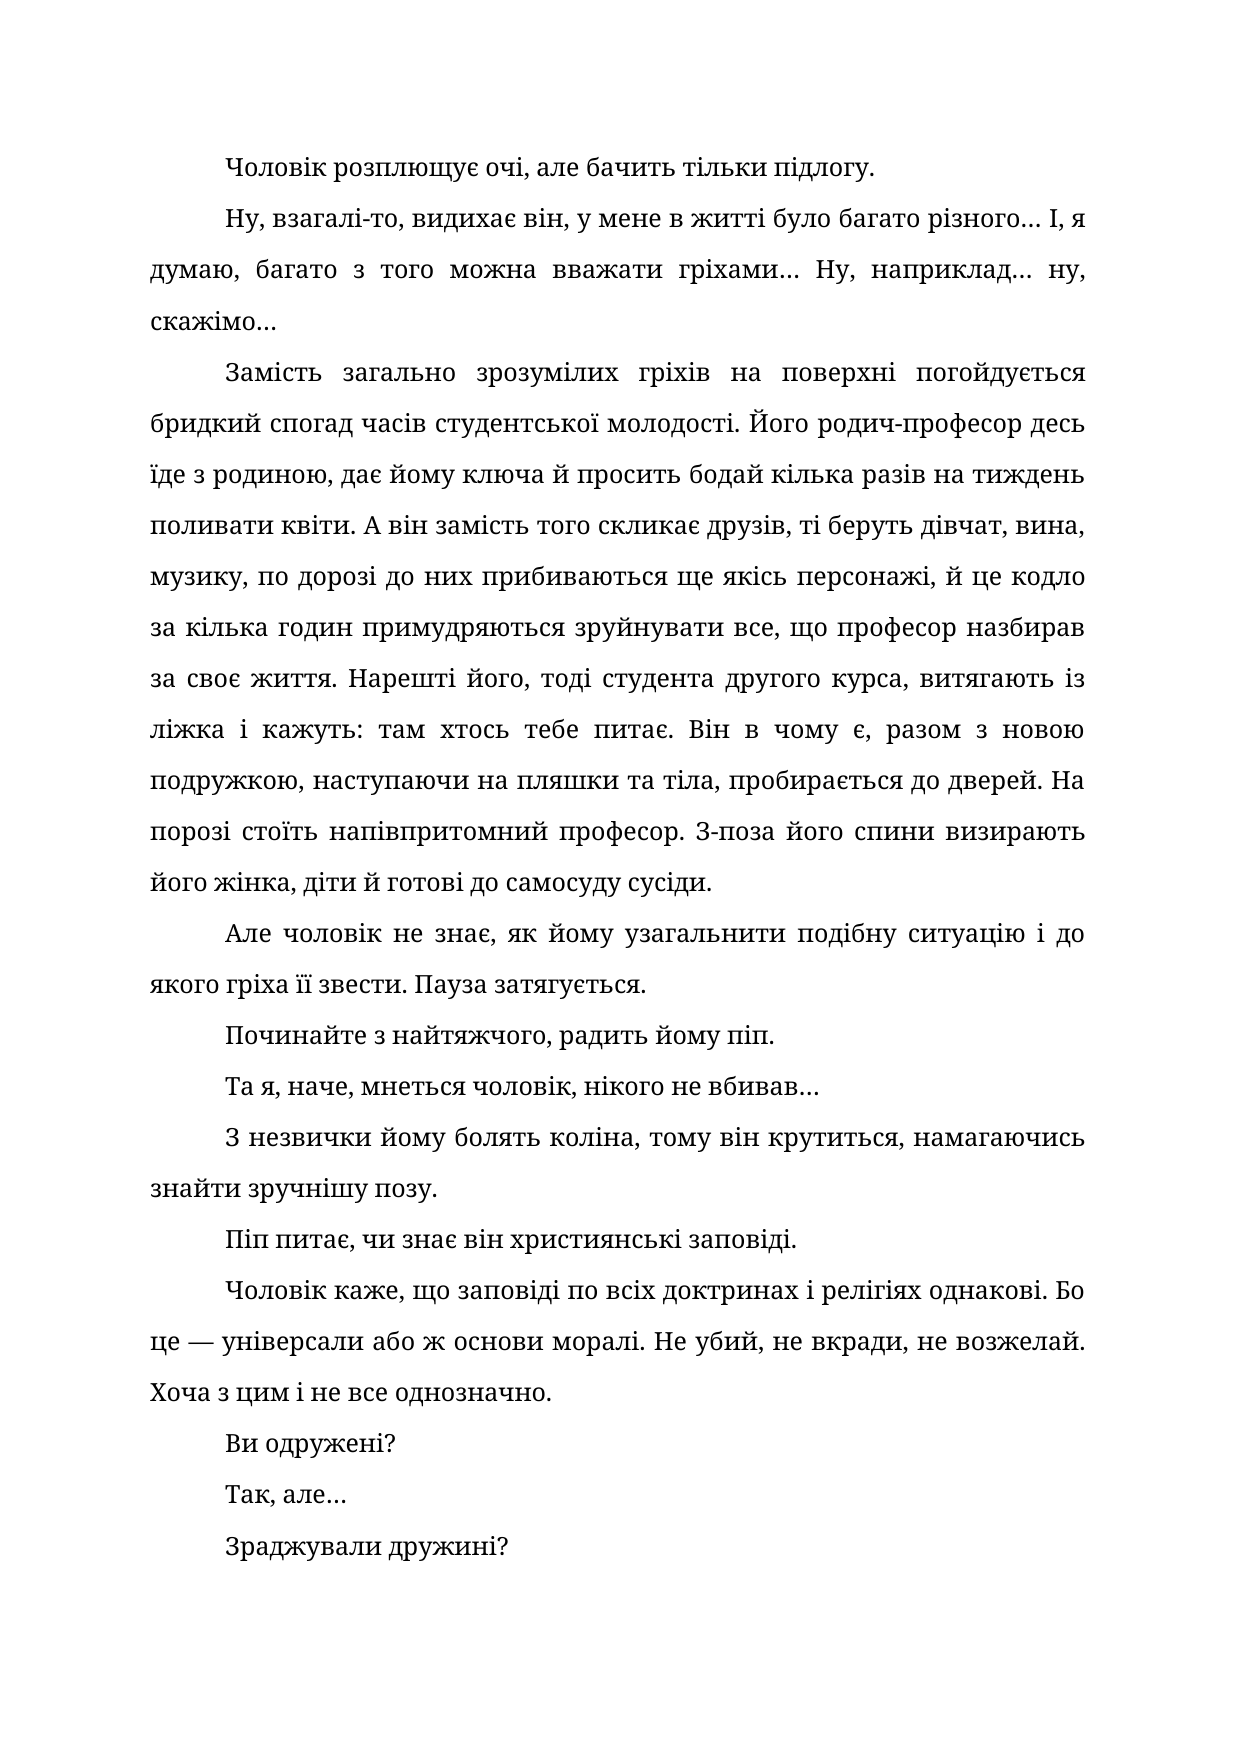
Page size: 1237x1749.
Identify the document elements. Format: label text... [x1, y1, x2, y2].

text Але чоловік не знає, як йому узагальнити подібну ситуацію і до якого гріха її звести. Пауза затягується. [150, 916, 1086, 1001]
text Ви одружені? [150, 1426, 1086, 1460]
text Ну, взагалі-то, видихає він, у мене в житті було багато різного… I, я думаю, багато з того можна вважати гріхами… Ну, наприклад… ну, скажімо… [150, 201, 1086, 337]
text Замість загально зрозумілих гріхів на поверхні погойдується бридкий спогад часів студентської молодості. Його родич-професор десь їде з родиною, дає йому ключа й просить бодай кілька разів на тиждень поливати квіти. А він замість того скликає друзів, ті беруть дівчат, вина, музику, по дорозі до них прибиваються ще якісь персонажі, й це кодло за кілька годин примудряються зруйнувати все, що професор назбирав за своє життя. Нарешті його, тоді студента другого курса, витягають із ліжка і кажуть: там хтось тебе питає. Він в чому є, разом з новою подружкою, наступаючи на пляшки та тіла, пробирається до дверей. На порозі стоїть напівпритомний професор. З-поза його спини визирають його жінка, діти й готові до самосуду сусіди. [150, 354, 1086, 899]
text Так, але… [150, 1477, 1086, 1511]
text Та я, наче, мнеться чоловік, нікого не вбивав… [150, 1069, 1086, 1103]
text З незвички йому болять коліна, тому він крутиться, намагаючись знайти зручнішу позу. [150, 1120, 1086, 1205]
text Чоловік каже, що заповіді по всіх доктринах і релігіях однакові. Бо це — універсали або ж основи моралі. Не убий, не вкради, не возжелай. Хоча з цим і не все однозначно. [150, 1273, 1086, 1409]
text Зраджували дружині? [150, 1528, 1086, 1562]
text Чоловік розплющує очі, але бачить тільки підлогу. [150, 150, 1086, 184]
text Піп питає, чи знає він християнські заповіді. [150, 1222, 1086, 1256]
text Починайте з найтяжчого, радить йому піп. [150, 1018, 1086, 1052]
